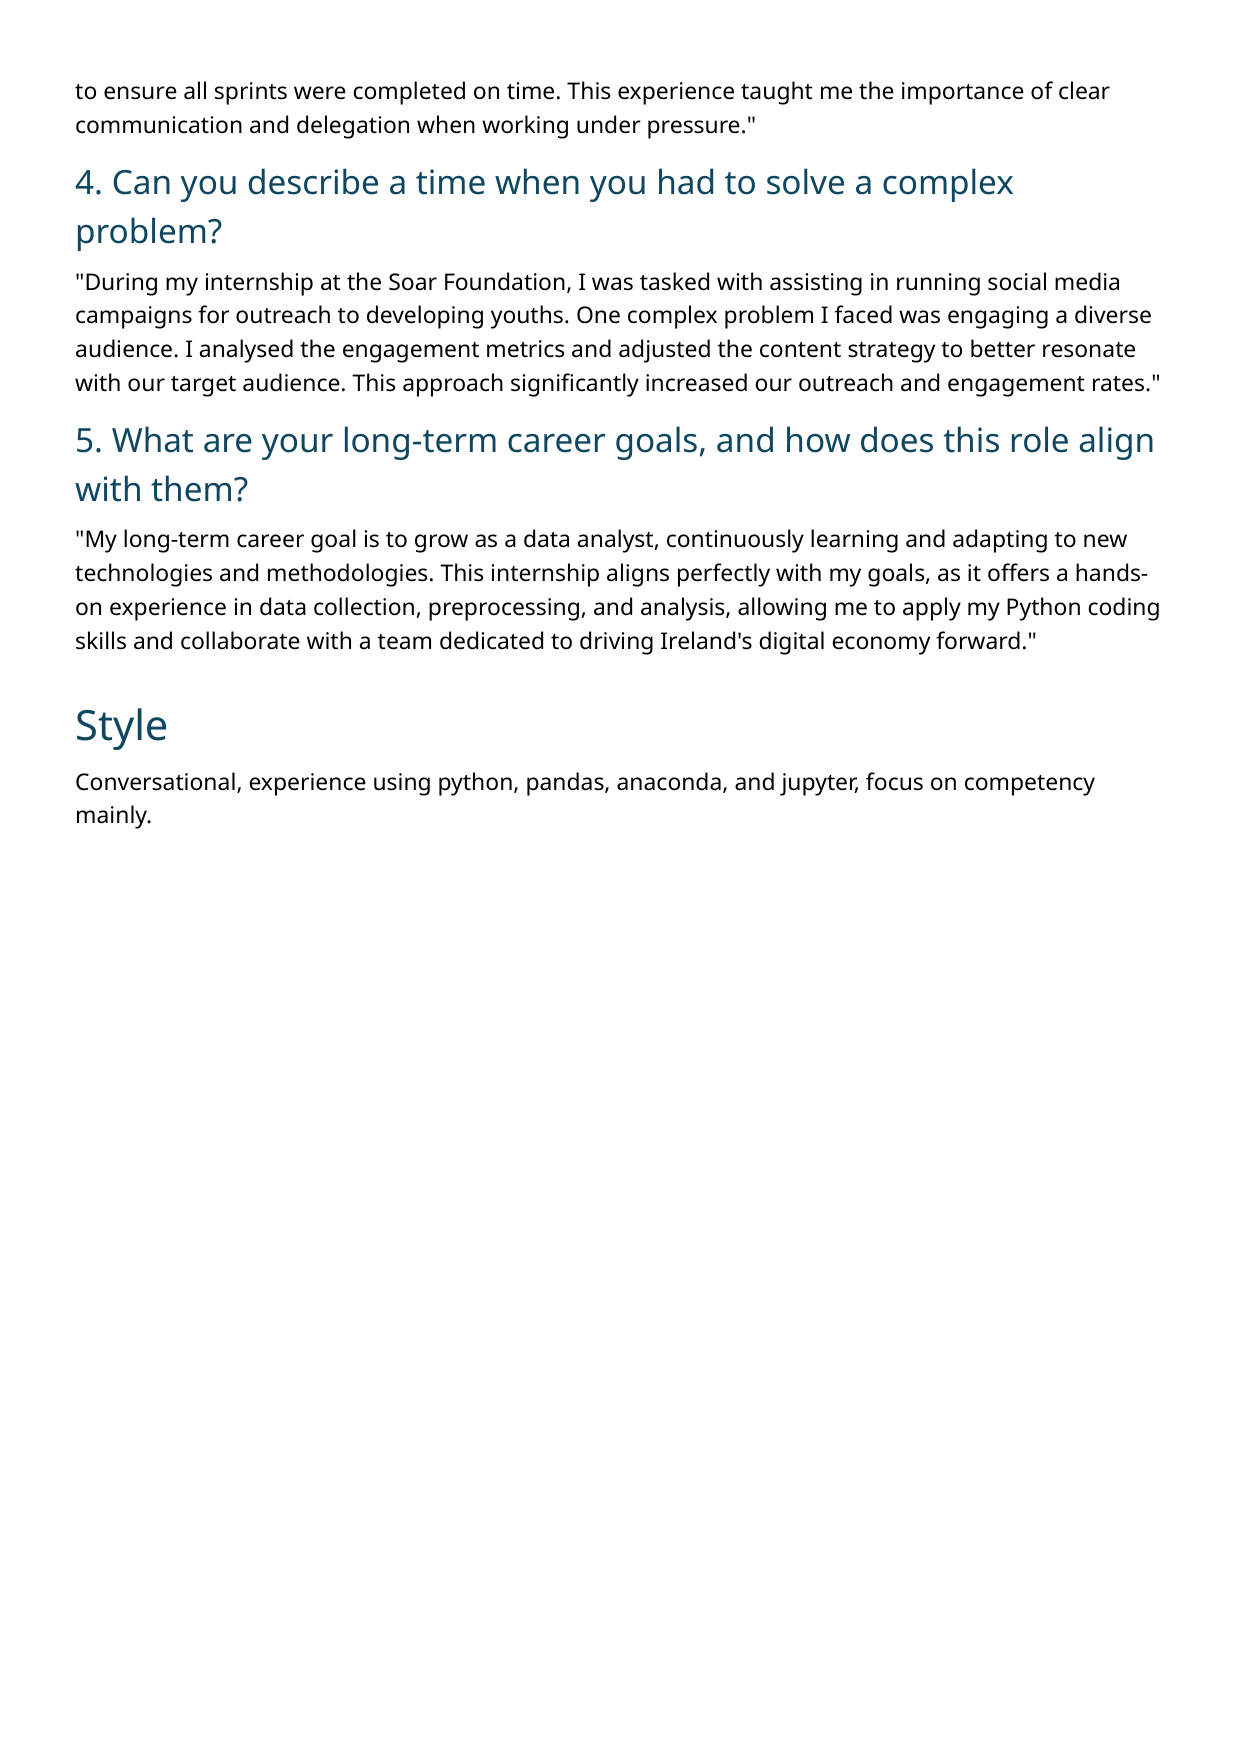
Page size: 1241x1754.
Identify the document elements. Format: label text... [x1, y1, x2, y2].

text Conversational, experience using python, pandas, anaconda, and jupyter, focus on competency mainly. [75, 765, 1165, 830]
subtitle Style [75, 696, 1165, 753]
subtitle 5. What are your long-term career goals, and how does this role align with them? [75, 417, 1165, 511]
text "My long-term career goal is to grow as a data analyst, continuously learning and adapting to new technologies and methodologies. This internship aligns perfectly with my goals, as it offers a hands-on experience in data collection, preprocessing, and analysis, allowing me to apply my Python coding skills and collaborate with a team dedicated to driving Ireland's digital economy forward." [75, 523, 1165, 656]
subtitle 4. Can you describe a time when you had to solve a complex problem? [75, 159, 1165, 253]
text "During my internship at the Soar Foundation, I was tasked with assisting in running social media campaigns for outreach to developing youths. One complex problem I faced was engaging a diverse audience. I analysed the engagement metrics and adjusted the content strategy to better resonate with our target audience. This approach significantly increased our outreach and engagement rates." [75, 265, 1165, 398]
